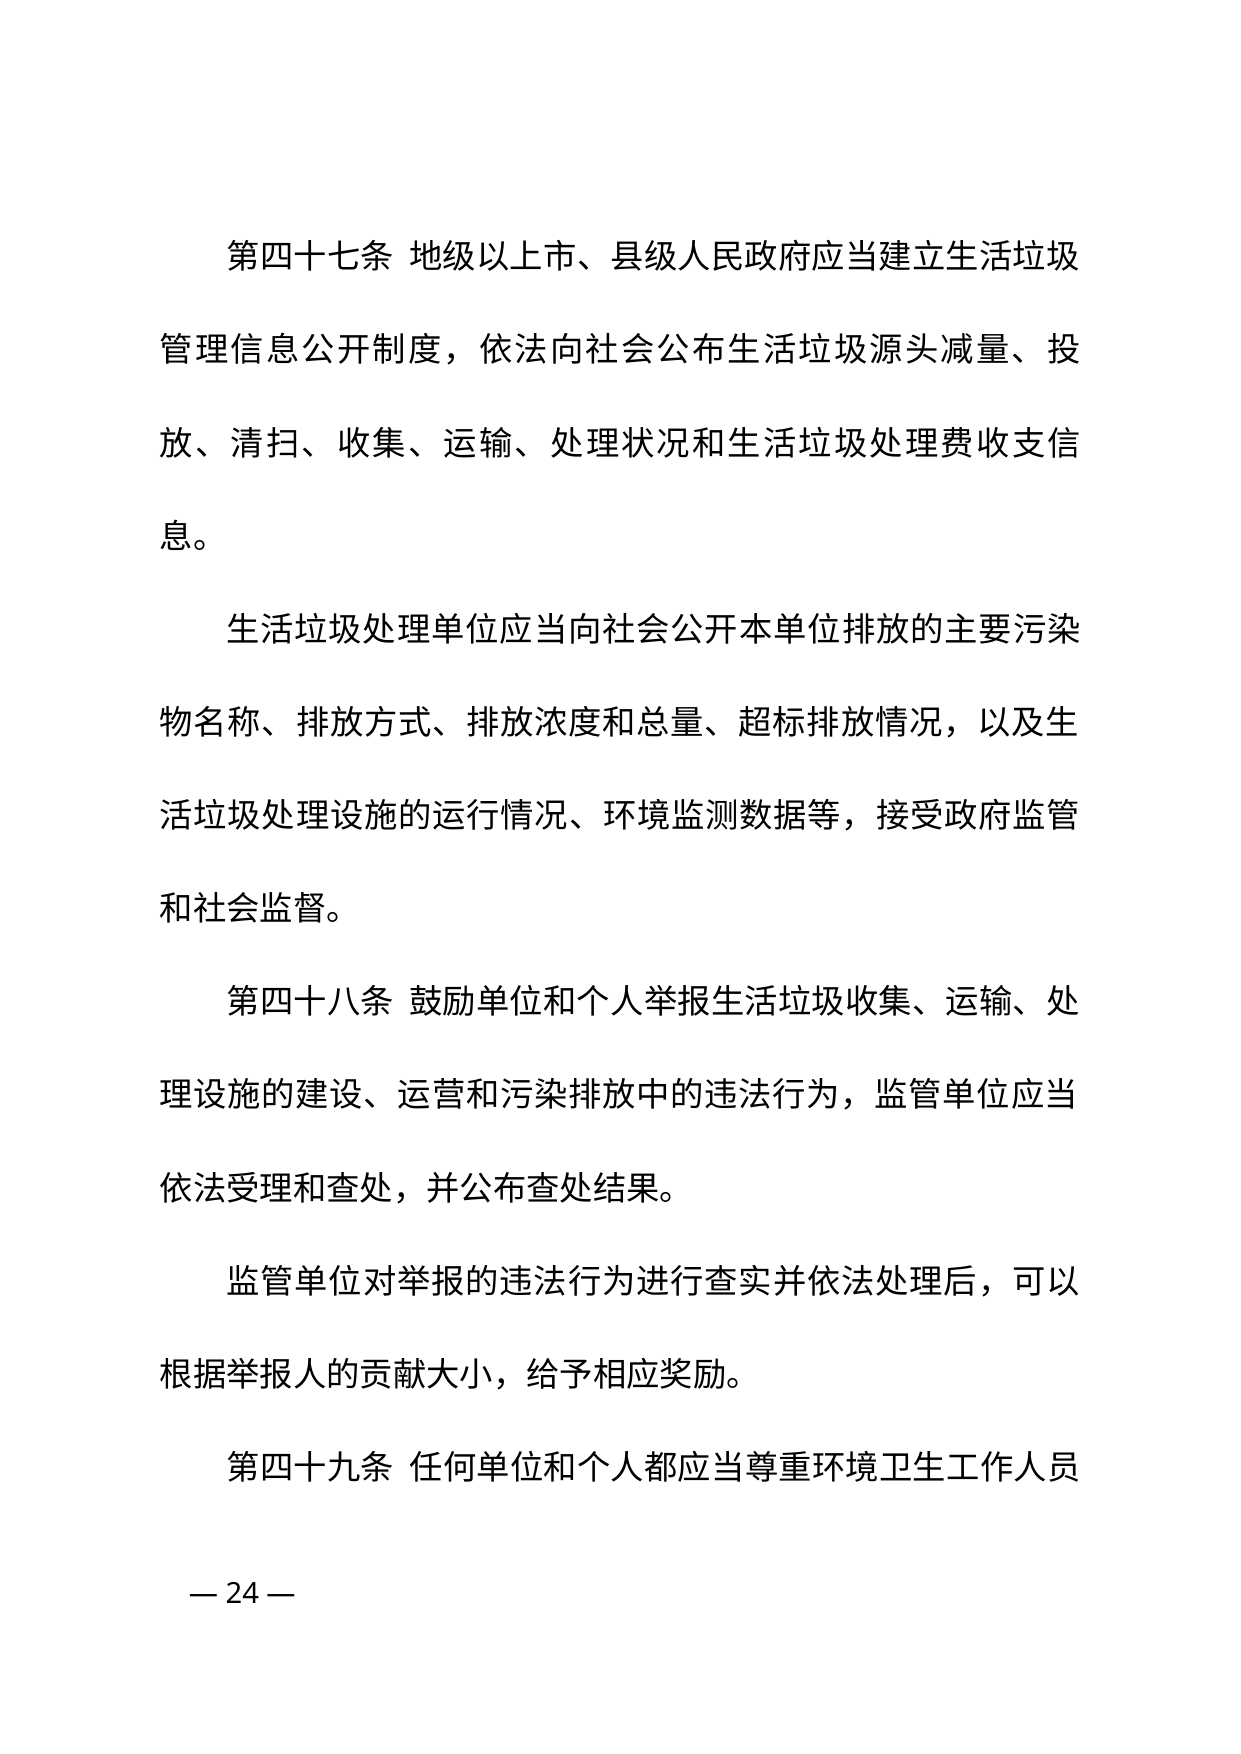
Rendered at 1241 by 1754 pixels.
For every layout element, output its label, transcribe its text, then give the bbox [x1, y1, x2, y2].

text 监管单位对举报的违法行为进行查实并依法处理后，可以根据举报人的贡献大小，给予相应奖励。 [159, 1232, 1081, 1418]
text 第四十七条 地级以上市、县级人民政府应当建立生活垃圾管理信息公开制度，依法向社会公布生活垃圾源头减量、投放、清扫、收集、运输、处理状况和生活垃圾处理费收支信息。 [159, 208, 1081, 580]
text 第四十八条 鼓励单位和个人举报生活垃圾收集、运输、处理设施的建设、运营和污染排放中的违法行为，监管单位应当依法受理和查处，并公布查处结果。 [159, 953, 1081, 1232]
text 生活垃圾处理单位应当向社会公开本单位排放的主要污染物名称、排放方式、排放浓度和总量、超标排放情况，以及生活垃圾处理设施的运行情况、环境监测数据等，接受政府监管和社会监督。 [159, 580, 1081, 953]
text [159, 1418, 1081, 1511]
